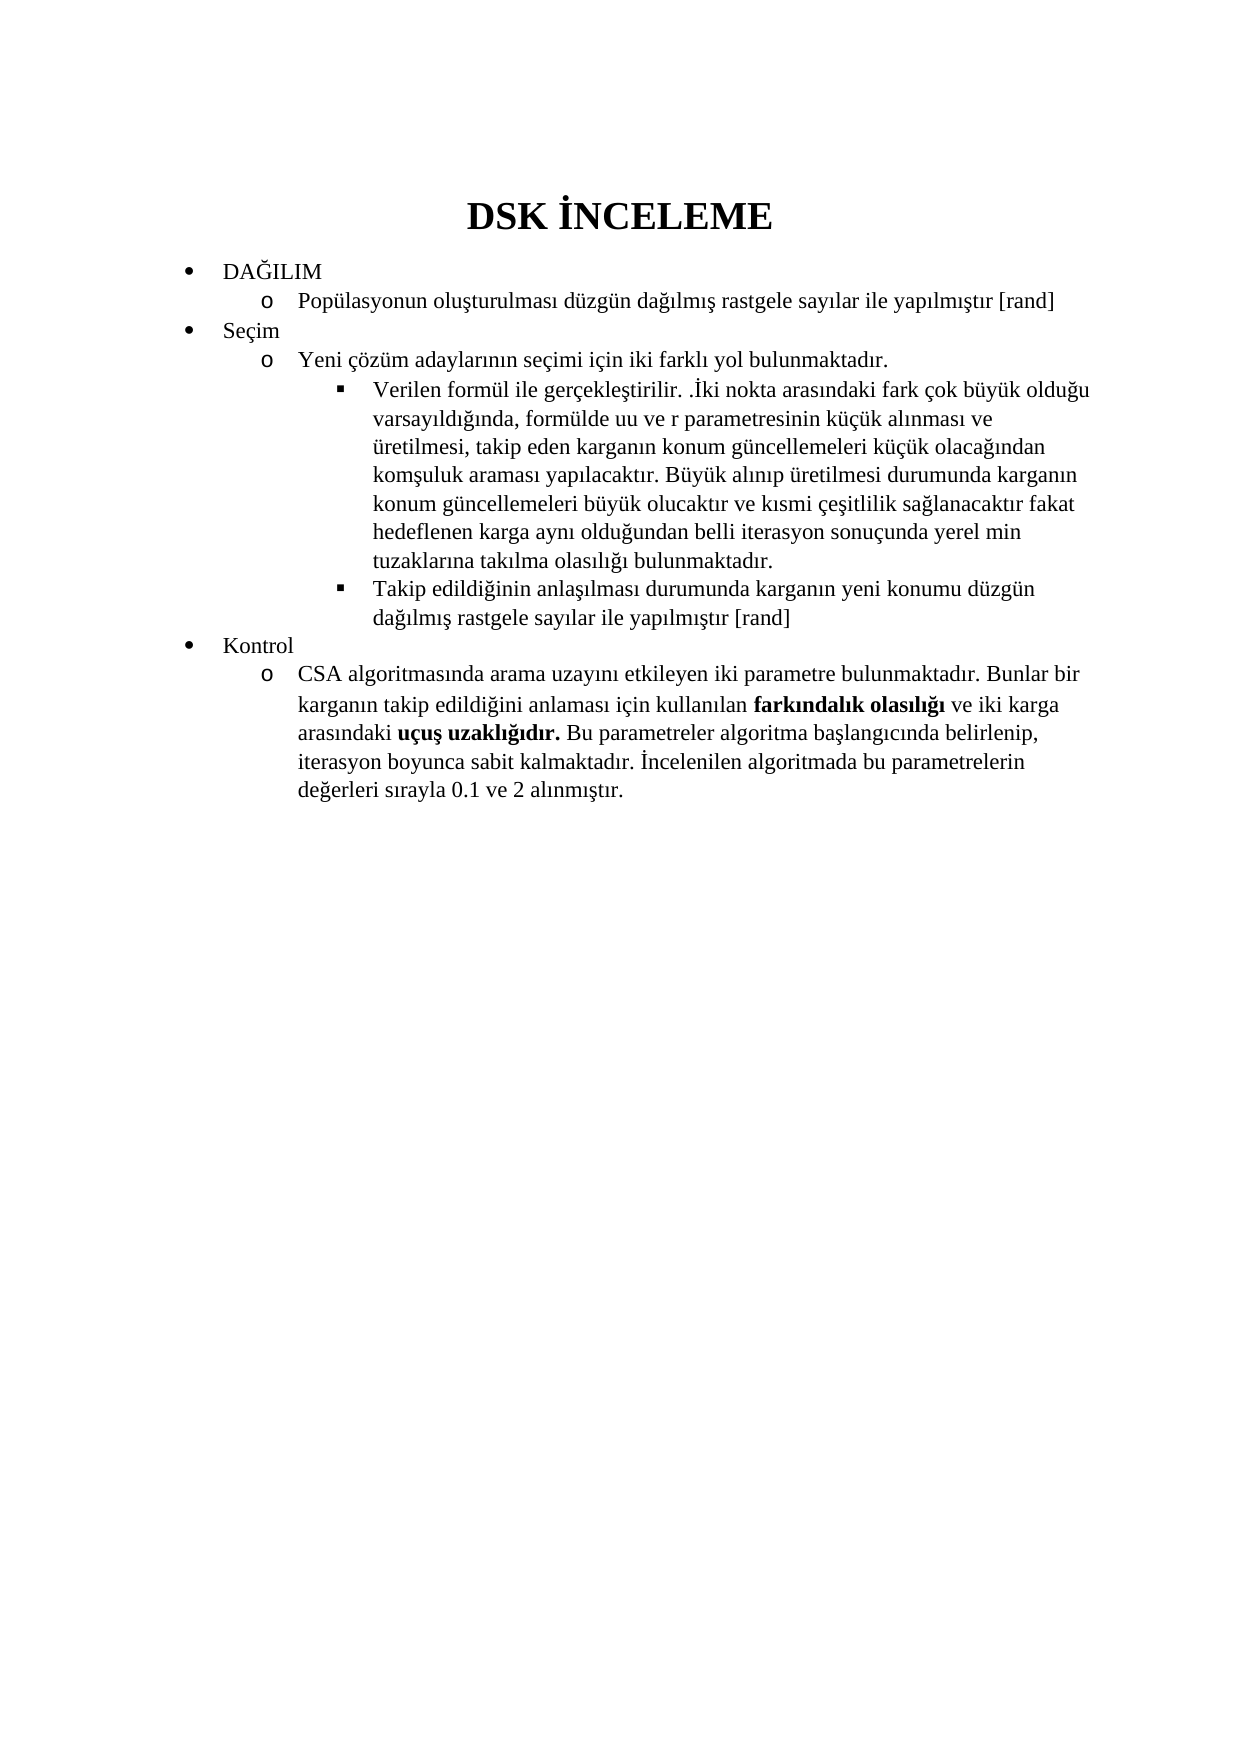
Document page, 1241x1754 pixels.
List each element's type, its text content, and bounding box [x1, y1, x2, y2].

list Seçim [185, 317, 1093, 344]
list DAĞILIM [185, 258, 1093, 285]
list Verilen formül ile gerçekleştirilir. .İki nokta arasındaki fark çok büyük olduğu varsayıldığında, formülde uu ve r parametresinin küçük alınması ve üretilmesi, takip eden karganın konum güncellemeleri küçük olacağından komşuluk araması yapılacaktır. Büyük alınıp üretilmesi durumunda karganın konum güncellemeleri büyük olucaktır ve kısmi çeşitlilik sağlanacaktır fakat hedeflenen karga aynı olduğundan belli iterasyon sonuçunda yerel min tuzaklarına takılma olasılığı bulunmaktadır. [335, 376, 1093, 573]
text DSK İNCELEME [148, 193, 1093, 238]
list Popülasyonun oluşturulması düzgün dağılmış rastgele sayılar ile yapılmıştır [rand] [260, 287, 1093, 315]
list Kontrol [185, 632, 1093, 658]
list CSA algoritmasında arama uzayını etkileyen iki parametre bulunmaktadır. Bunlar bir karganın takip edildiğini anlaması için kullanılan farkındalık olasılığı ve iki karga arasındaki uçuş uzaklığıdır. Bu parametreler algoritma başlangıcında belirlenip, iterasyon boyunca sabit kalmaktadır. İncelenilen algoritmada bu parametrelerin değerleri sırayla 0.1 ve 2 alınmıştır. [260, 661, 1093, 802]
list Takip edildiğinin anlaşılması durumunda karganın yeni konumu düzgün dağılmış rastgele sayılar ile yapılmıştır [rand] [335, 575, 1093, 630]
list Yeni çözüm adaylarının seçimi için iki farklı yol bulunmaktadır. [260, 346, 1093, 374]
